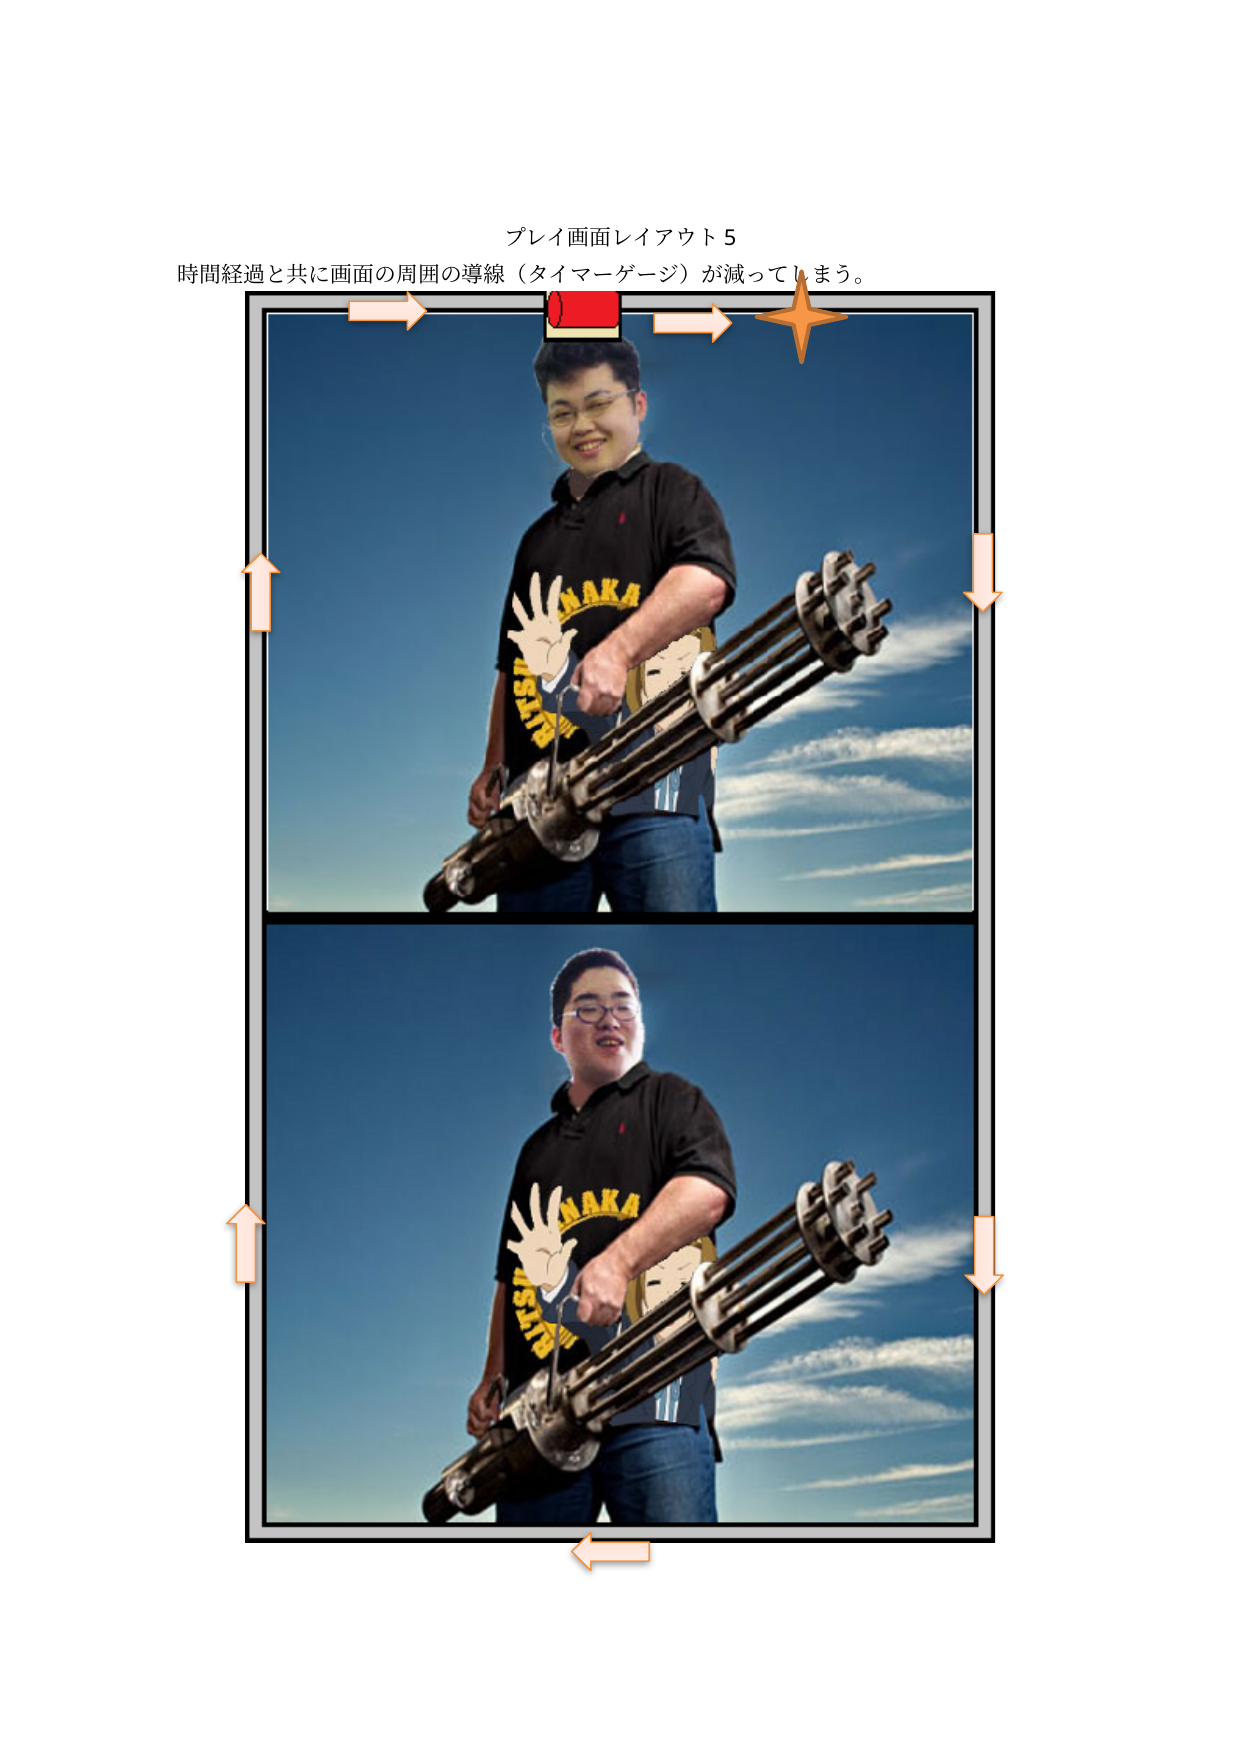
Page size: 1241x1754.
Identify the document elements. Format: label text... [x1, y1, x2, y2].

picture [245, 291, 995, 1543]
text プレイ画面レイアウト5 [177, 217, 1063, 254]
text 時間経過と共に画面の周囲の導線（タイマーゲージ）が減ってしまう。 [177, 254, 1063, 292]
